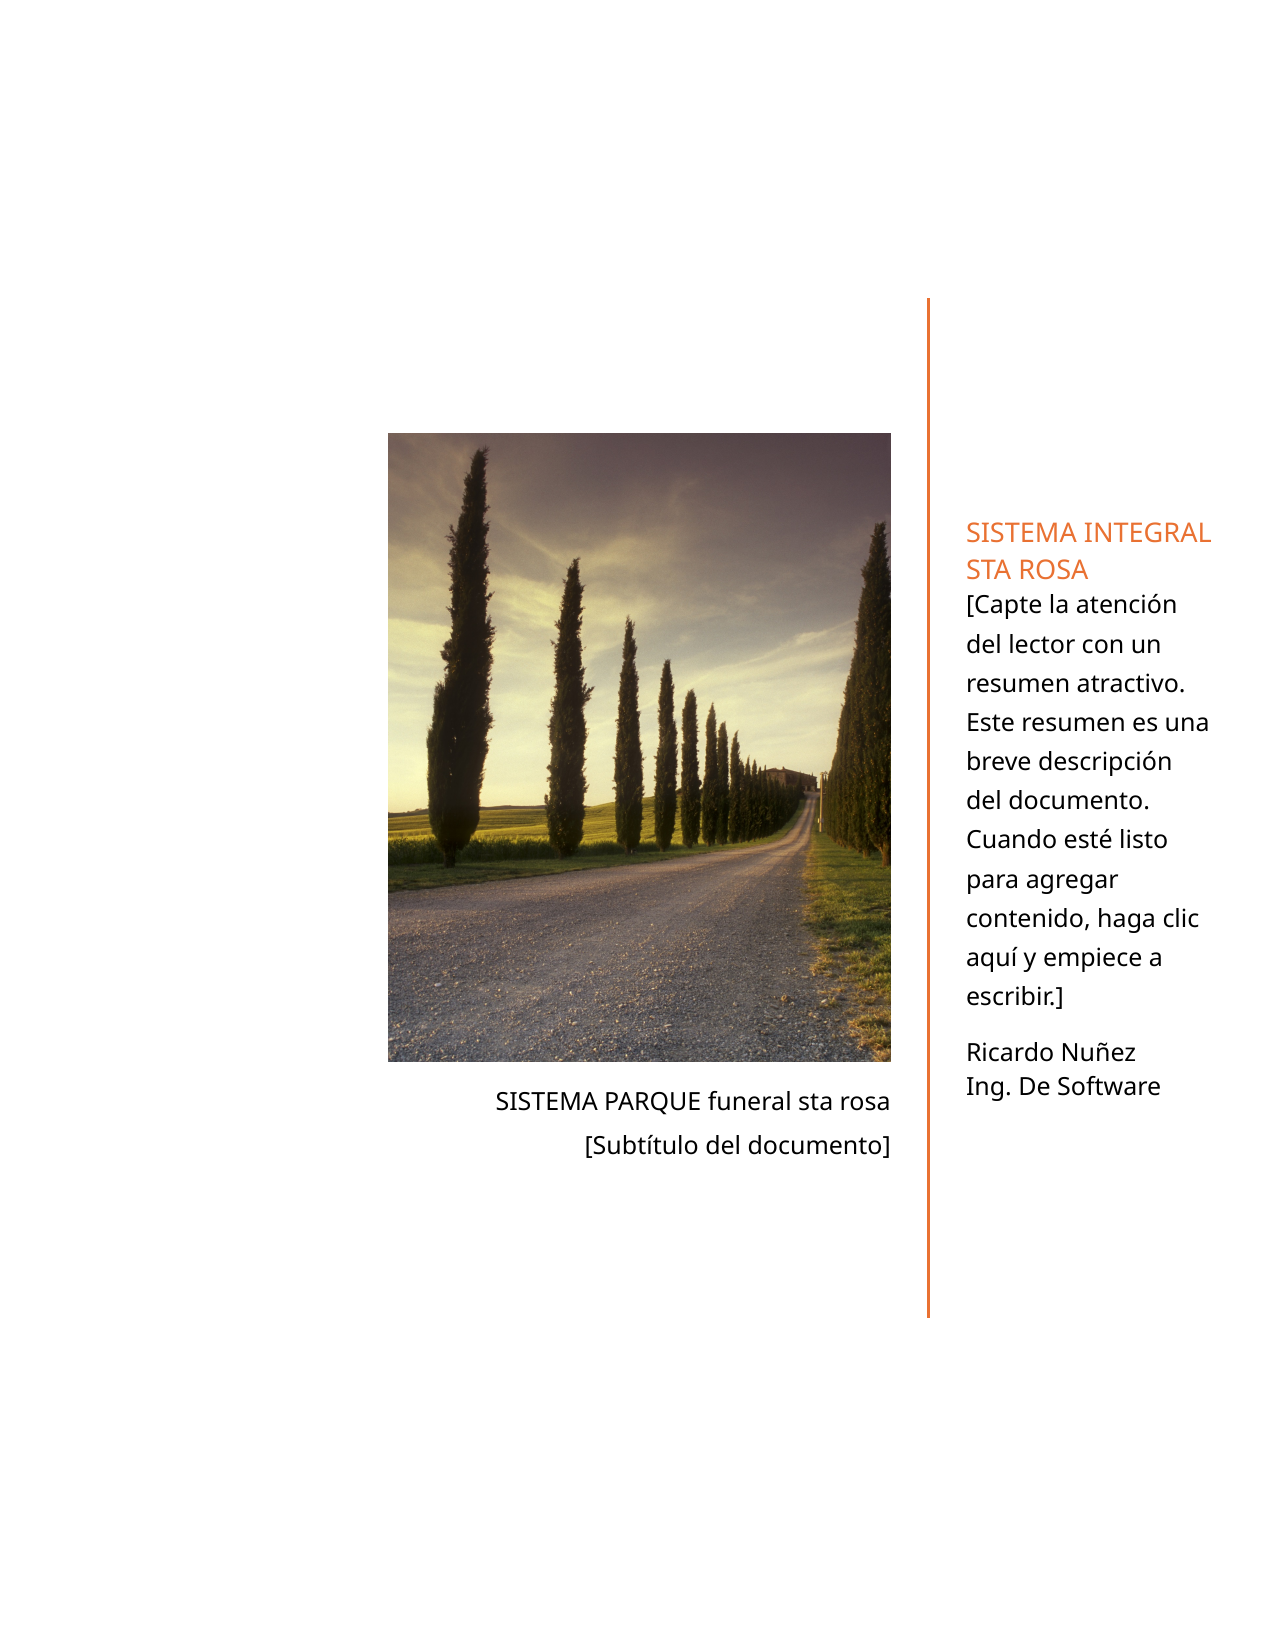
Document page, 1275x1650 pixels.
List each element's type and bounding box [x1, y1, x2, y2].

picture [388, 433, 891, 1062]
